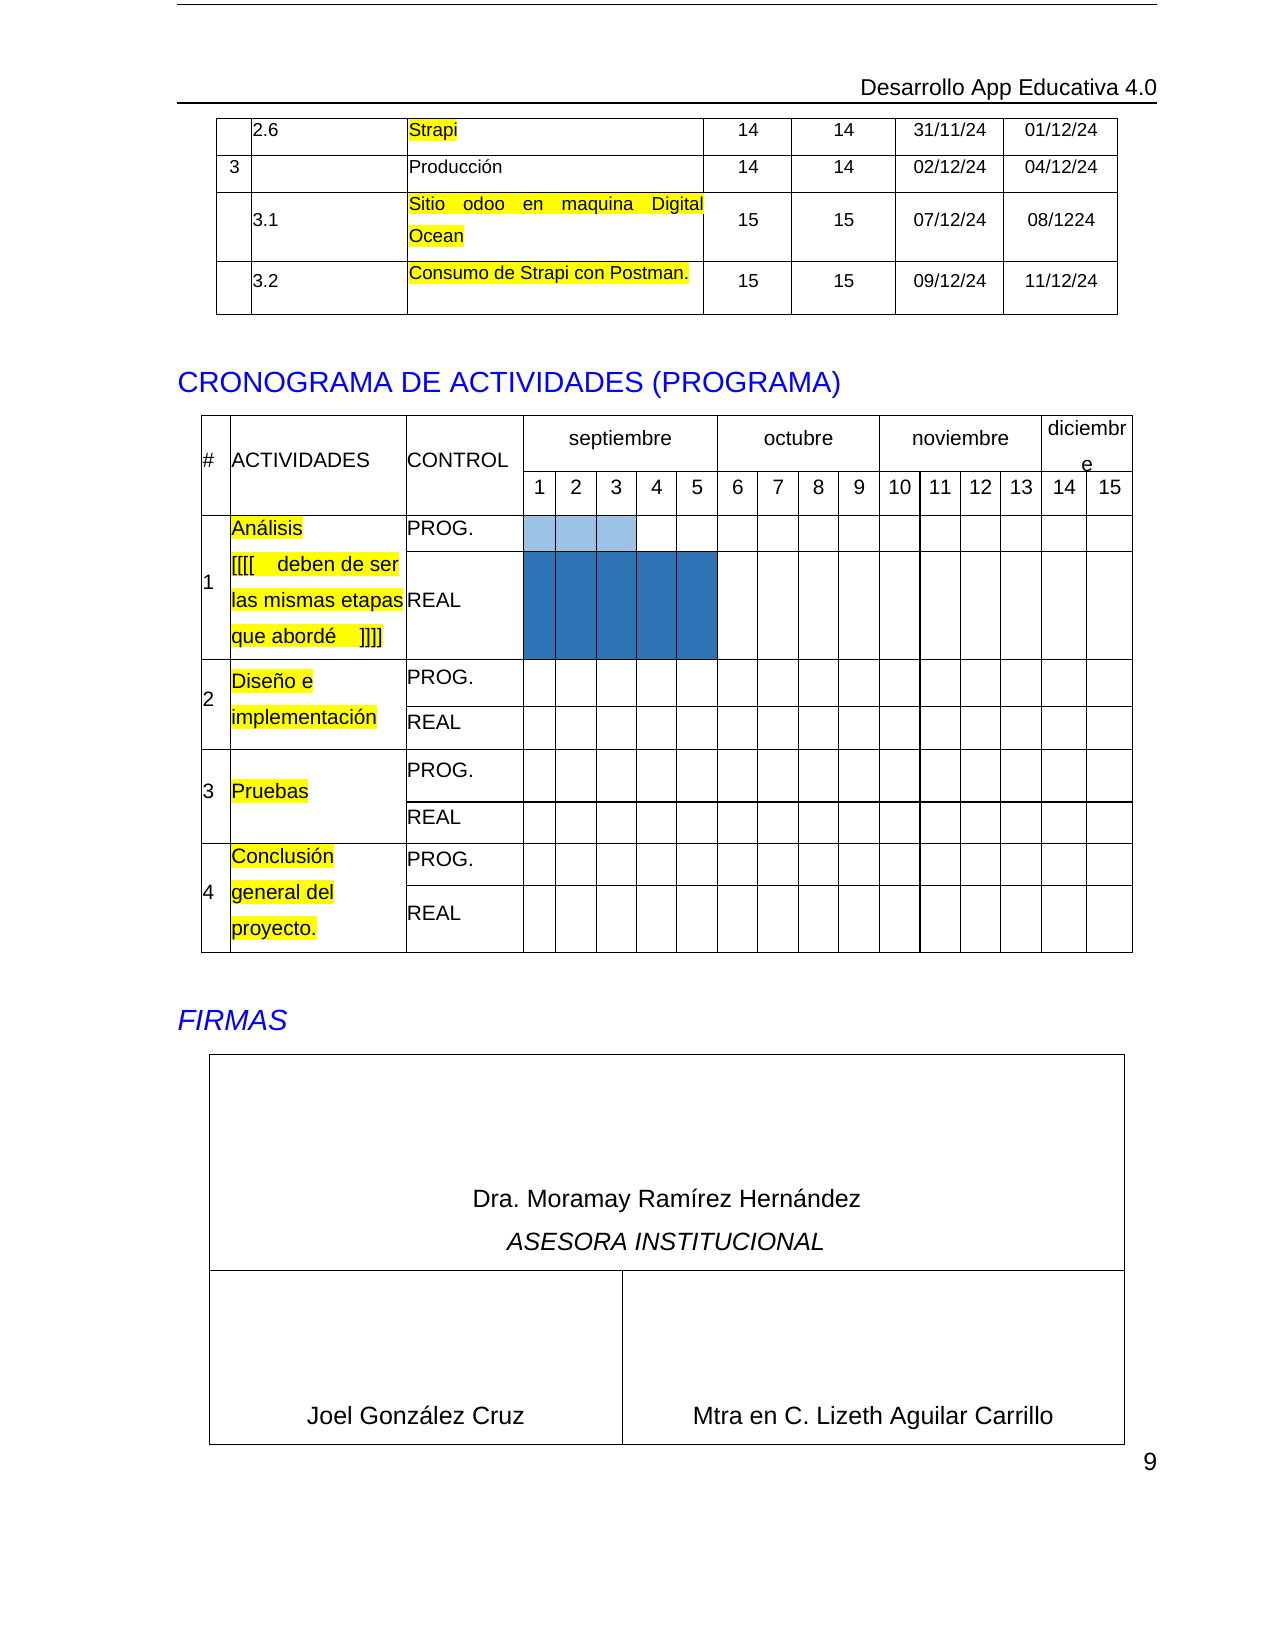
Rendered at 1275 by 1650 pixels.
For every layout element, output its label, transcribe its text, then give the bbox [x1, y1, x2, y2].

table_cell 2 [556, 472, 596, 514]
table_cell [637, 707, 676, 749]
table_cell [524, 886, 555, 952]
table_cell [1087, 552, 1132, 659]
table_cell [961, 886, 1000, 952]
table_cell [921, 750, 960, 801]
table_cell [677, 803, 717, 843]
table_cell [1001, 750, 1041, 801]
table_cell 2 [202, 660, 230, 749]
table_cell 6 [718, 472, 757, 514]
table_cell REAL [407, 803, 523, 843]
table_cell [677, 707, 717, 749]
table_cell 15 [792, 193, 895, 261]
table_cell 3 [217, 156, 251, 192]
table_cell [961, 552, 1000, 659]
table_cell [961, 660, 1000, 706]
table_cell 3 [202, 750, 230, 843]
table_cell [718, 707, 757, 749]
table_cell [718, 516, 757, 551]
table_cell [1042, 552, 1086, 659]
table_cell [1042, 844, 1086, 885]
table_cell [758, 516, 798, 551]
table_cell [758, 660, 798, 706]
table_cell 3.2 [252, 262, 407, 313]
table_cell [839, 660, 879, 706]
table_cell 10 [880, 472, 919, 514]
table_cell [921, 886, 960, 952]
table_cell [524, 844, 555, 885]
table_cell [597, 707, 636, 749]
table_cell [799, 886, 838, 952]
table_cell 31/11/24 [896, 119, 1003, 155]
table_cell [1042, 516, 1086, 551]
table_cell [1042, 707, 1086, 749]
table_cell [799, 516, 838, 551]
table_cell [1042, 886, 1086, 952]
table_cell 2.6 [252, 119, 407, 155]
table_cell PROG. [407, 750, 523, 801]
table_cell [880, 886, 919, 952]
table_cell [921, 707, 960, 749]
table_cell [921, 844, 960, 885]
table_cell 1 [524, 472, 555, 514]
table_cell Análisis [[[[ deben de ser las mismas etapas que abordé ]]]] [231, 516, 406, 659]
table_cell [637, 886, 676, 952]
table_cell 15 [1087, 472, 1132, 514]
table_cell 8 [799, 472, 838, 514]
table_cell [677, 844, 717, 885]
table_cell [839, 844, 879, 885]
table_header Dra. Moramay Ramírez Hernández ASESORA INSTITUCIONAL [210, 1055, 1124, 1270]
table_cell [718, 660, 757, 706]
table_cell 15 [704, 262, 791, 313]
table_cell [921, 552, 960, 659]
table_cell [961, 803, 1000, 843]
table_cell [597, 552, 636, 659]
table_header septiembre [524, 416, 717, 471]
table_cell [637, 844, 676, 885]
table_cell REAL [407, 886, 523, 952]
table_cell [758, 552, 798, 659]
table_cell [637, 750, 676, 801]
table_cell [880, 516, 919, 551]
table_cell 5 [677, 472, 717, 514]
table_cell 14 [792, 156, 895, 192]
table_cell [1001, 844, 1041, 885]
table_cell [880, 707, 919, 749]
table_cell [1087, 660, 1132, 706]
table_cell [1001, 660, 1041, 706]
table_cell 11 [921, 472, 960, 514]
table_cell [758, 803, 798, 843]
table_cell [799, 552, 838, 659]
table_cell [597, 660, 636, 706]
table_cell [839, 552, 879, 659]
table_cell 01/12/24 [1004, 119, 1117, 155]
table_cell [524, 552, 555, 659]
table_cell 15 [704, 193, 791, 261]
table_cell [1001, 803, 1041, 843]
table_cell [677, 886, 717, 952]
table_cell [597, 750, 636, 801]
table_cell [1087, 886, 1132, 952]
table_cell [839, 886, 879, 952]
table_cell [880, 750, 919, 801]
table_cell REAL [407, 707, 523, 749]
table_cell [252, 156, 407, 192]
table_cell [1001, 552, 1041, 659]
table_cell [524, 707, 555, 749]
table_cell [718, 844, 757, 885]
table_cell [597, 844, 636, 885]
table_cell Strapi [408, 119, 703, 155]
table_cell [839, 750, 879, 801]
table_cell [799, 803, 838, 843]
table_cell [1042, 750, 1086, 801]
table_cell [1001, 886, 1041, 952]
table_cell [556, 552, 596, 659]
table_cell [880, 552, 919, 659]
table_cell [524, 660, 555, 706]
table_cell [758, 886, 798, 952]
table_cell [1001, 516, 1041, 551]
table_cell [217, 262, 251, 313]
table_cell Consumo de Strapi con Postman. [408, 262, 703, 313]
table_cell 1 [202, 516, 230, 659]
table_cell [1001, 707, 1041, 749]
table_cell PROG. [407, 660, 523, 706]
table_cell [799, 707, 838, 749]
table_cell Pruebas [231, 750, 406, 843]
table_cell [758, 844, 798, 885]
table_cell [524, 750, 555, 801]
table_cell [556, 660, 596, 706]
table_cell [921, 516, 960, 551]
table_cell 02/12/24 [896, 156, 1003, 192]
table_cell [556, 803, 596, 843]
table_cell [637, 660, 676, 706]
table_cell PROG. [407, 516, 523, 551]
table_cell [880, 803, 919, 843]
table_cell Diseño e implementación [231, 660, 406, 749]
table_cell [839, 803, 879, 843]
table_cell 3 [597, 472, 636, 514]
table_header octubre [718, 416, 879, 471]
table_cell [677, 552, 717, 659]
table_cell [758, 750, 798, 801]
table_cell 14 [1042, 472, 1086, 514]
table_cell 14 [704, 119, 791, 155]
table_cell [1087, 844, 1132, 885]
table_cell [597, 803, 636, 843]
table_cell 12 [961, 472, 1000, 514]
table_header CONTROL [407, 416, 523, 514]
table_cell 9 [839, 472, 879, 514]
table_cell [880, 844, 919, 885]
table_cell [597, 886, 636, 952]
table_cell [718, 750, 757, 801]
table_cell 04/12/24 [1004, 156, 1117, 192]
table_header # [202, 416, 230, 514]
table_cell 13 [1001, 472, 1041, 514]
table_cell [1042, 660, 1086, 706]
table_header diciembre [1042, 416, 1132, 471]
table_cell 14 [704, 156, 791, 192]
table_cell [677, 660, 717, 706]
table_cell [1087, 516, 1132, 551]
table_cell [921, 660, 960, 706]
table_cell 07/12/24 [896, 193, 1003, 261]
table_cell [718, 886, 757, 952]
table_cell Sitio odoo en maquina Digital Ocean [408, 193, 703, 261]
table_cell [839, 516, 879, 551]
table_cell [839, 707, 879, 749]
table_cell [677, 750, 717, 801]
table_header noviembre [880, 416, 1041, 471]
table_cell Conclusión general del proyecto. [231, 844, 406, 952]
table_cell [961, 844, 1000, 885]
table_cell PROG. [407, 844, 523, 885]
table_cell [1042, 803, 1086, 843]
table_cell 08/1224 [1004, 193, 1117, 261]
table_cell [961, 516, 1000, 551]
table_cell [637, 803, 676, 843]
table_cell [597, 516, 636, 551]
table_cell [1087, 707, 1132, 749]
table_cell 4 [202, 844, 230, 952]
table_cell [718, 803, 757, 843]
table_cell 11/12/24 [1004, 262, 1117, 313]
table_cell [1087, 803, 1132, 843]
text FIRMAS [177, 1003, 1157, 1037]
table_header ACTIVIDADES [231, 416, 406, 514]
table_cell REAL [407, 552, 523, 659]
table_cell [799, 660, 838, 706]
table_cell 4 [637, 472, 676, 514]
table_cell [799, 844, 838, 885]
table_cell [556, 516, 596, 551]
table_cell [799, 750, 838, 801]
table_cell 7 [758, 472, 798, 514]
table_cell 15 [792, 262, 895, 313]
table_cell [758, 707, 798, 749]
table_cell 14 [792, 119, 895, 155]
table_cell [556, 844, 596, 885]
table_cell [556, 750, 596, 801]
table_cell Mtra en C. Lizeth Aguilar Carrillo ASESORA ACADÉMICA [623, 1271, 1124, 1444]
table_cell 09/12/24 [896, 262, 1003, 313]
table_cell Producción [408, 156, 703, 192]
table_cell [718, 552, 757, 659]
table_cell [921, 803, 960, 843]
table_cell [637, 552, 676, 659]
table_cell [217, 193, 251, 261]
table_cell [961, 707, 1000, 749]
table_cell [217, 119, 251, 155]
table_cell [637, 516, 676, 551]
table_cell Joel González Cruz ESTUDIANTE [210, 1271, 622, 1444]
table_cell 3.1 [252, 193, 407, 261]
table_cell [556, 886, 596, 952]
table_cell [677, 516, 717, 551]
text CRONOGRAMA DE ACTIVIDADES (PROGRAMA) [177, 365, 1157, 398]
table_cell [961, 750, 1000, 801]
table_cell [556, 707, 596, 749]
table_cell [1087, 750, 1132, 801]
table_cell [880, 660, 919, 706]
table_cell [524, 516, 555, 551]
table_cell [524, 803, 555, 843]
